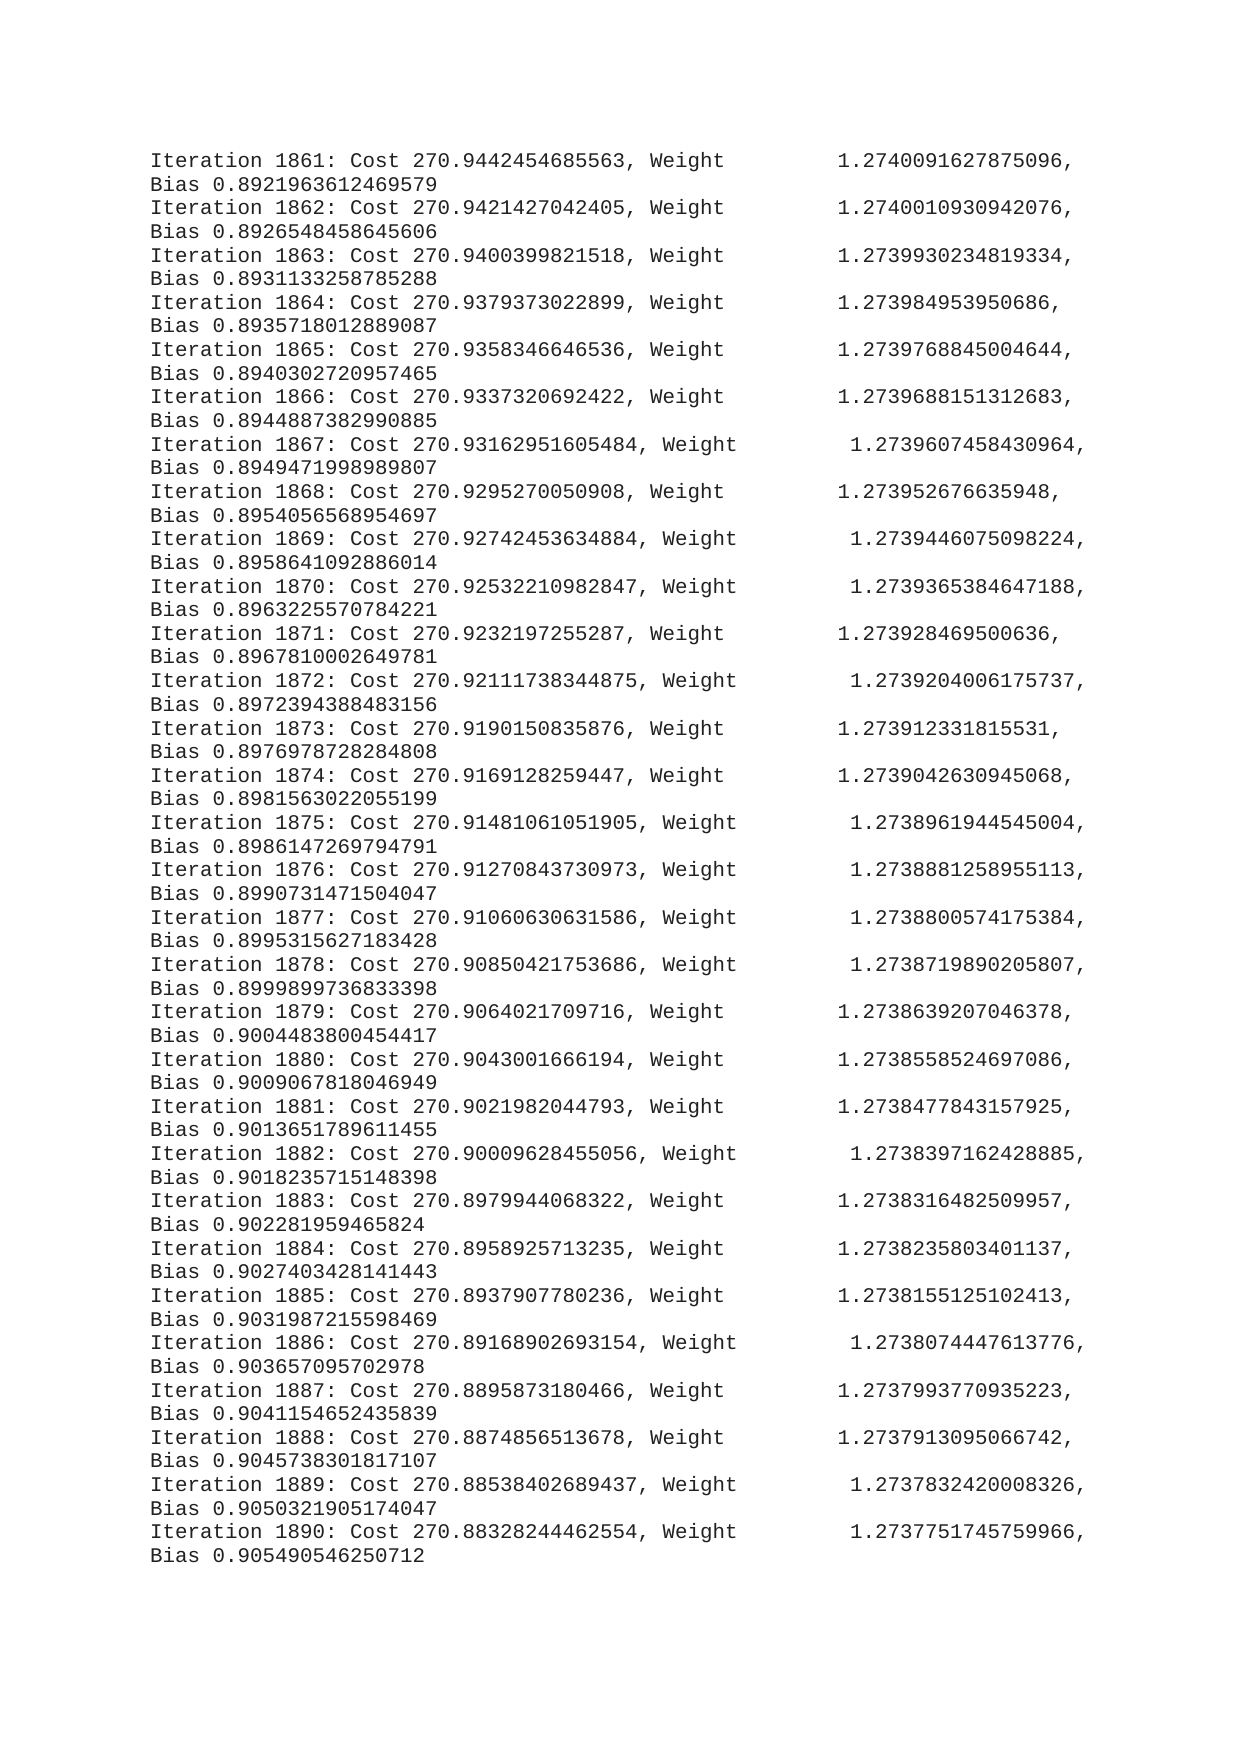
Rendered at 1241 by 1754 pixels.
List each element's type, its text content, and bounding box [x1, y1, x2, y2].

text Iteration 1880: Cost 270.9043001666194, Weight 1.2738558524697086, Bias 0.9009067818046949 [150, 1048, 1090, 1096]
text Iteration 1873: Cost 270.9190150835876, Weight 1.273912331815531, Bias 0.8976978728284808 [150, 717, 1090, 765]
text Iteration 1866: Cost 270.9337320692422, Weight 1.2739688151312683, Bias 0.8944887382990885 [150, 386, 1090, 434]
text Iteration 1879: Cost 270.9064021709716, Weight 1.2738639207046378, Bias 0.9004483800454417 [150, 1001, 1090, 1048]
text Iteration 1863: Cost 270.9400399821518, Weight 1.2739930234819334, Bias 0.8931133258785288 [150, 244, 1090, 292]
text Iteration 1874: Cost 270.9169128259447, Weight 1.2739042630945068, Bias 0.8981563022055199 [150, 765, 1090, 812]
text Iteration 1870: Cost 270.92532210982847, Weight 1.2739365384647188, Bias 0.8963225570784221 [150, 576, 1090, 623]
text Iteration 1888: Cost 270.8874856513678, Weight 1.2737913095066742, Bias 0.9045738301817107 [150, 1427, 1090, 1474]
text Iteration 1872: Cost 270.92111738344875, Weight 1.2739204006175737, Bias 0.8972394388483156 [150, 670, 1090, 717]
text Iteration 1877: Cost 270.91060630631586, Weight 1.2738800574175384, Bias 0.8995315627183428 [150, 907, 1090, 954]
text Iteration 1878: Cost 270.90850421753686, Weight 1.2738719890205807, Bias 0.8999899736833398 [150, 954, 1090, 1001]
text Iteration 1881: Cost 270.9021982044793, Weight 1.2738477843157925, Bias 0.9013651789611455 [150, 1096, 1090, 1143]
text Iteration 1875: Cost 270.91481061051905, Weight 1.2738961944545004, Bias 0.8986147269794791 [150, 812, 1090, 859]
text Iteration 1869: Cost 270.92742453634884, Weight 1.2739446075098224, Bias 0.8958641092886014 [150, 528, 1090, 576]
text Iteration 1890: Cost 270.88328244462554, Weight 1.2737751745759966, Bias 0.905490546250712 [150, 1521, 1090, 1569]
text Iteration 1871: Cost 270.9232197255287, Weight 1.273928469500636, Bias 0.8967810002649781 [150, 623, 1090, 670]
text Iteration 1886: Cost 270.89168902693154, Weight 1.2738074447613776, Bias 0.903657095702978 [150, 1332, 1090, 1379]
text Iteration 1868: Cost 270.9295270050908, Weight 1.273952676635948, Bias 0.8954056568954697 [150, 481, 1090, 528]
text Iteration 1883: Cost 270.8979944068322, Weight 1.2738316482509957, Bias 0.902281959465824 [150, 1190, 1090, 1238]
text Iteration 1882: Cost 270.90009628455056, Weight 1.2738397162428885, Bias 0.9018235715148398 [150, 1143, 1090, 1190]
text Iteration 1884: Cost 270.8958925713235, Weight 1.2738235803401137, Bias 0.9027403428141443 [150, 1238, 1090, 1285]
text Iteration 1876: Cost 270.91270843730973, Weight 1.2738881258955113, Bias 0.8990731471504047 [150, 859, 1090, 907]
text Iteration 1865: Cost 270.9358346646536, Weight 1.2739768845004644, Bias 0.8940302720957465 [150, 339, 1090, 386]
text Iteration 1887: Cost 270.8895873180466, Weight 1.2737993770935223, Bias 0.9041154652435839 [150, 1379, 1090, 1427]
text Iteration 1861: Cost 270.9442454685563, Weight 1.2740091627875096, Bias 0.8921963612469579 [150, 150, 1090, 197]
text Iteration 1862: Cost 270.9421427042405, Weight 1.2740010930942076, Bias 0.8926548458645606 [150, 197, 1090, 244]
text Iteration 1885: Cost 270.8937907780236, Weight 1.2738155125102413, Bias 0.9031987215598469 [150, 1285, 1090, 1332]
text Iteration 1864: Cost 270.9379373022899, Weight 1.273984953950686, Bias 0.8935718012889087 [150, 292, 1090, 339]
text Iteration 1889: Cost 270.88538402689437, Weight 1.2737832420008326, Bias 0.9050321905174047 [150, 1474, 1090, 1521]
text Iteration 1867: Cost 270.93162951605484, Weight 1.2739607458430964, Bias 0.8949471998989807 [150, 434, 1090, 481]
